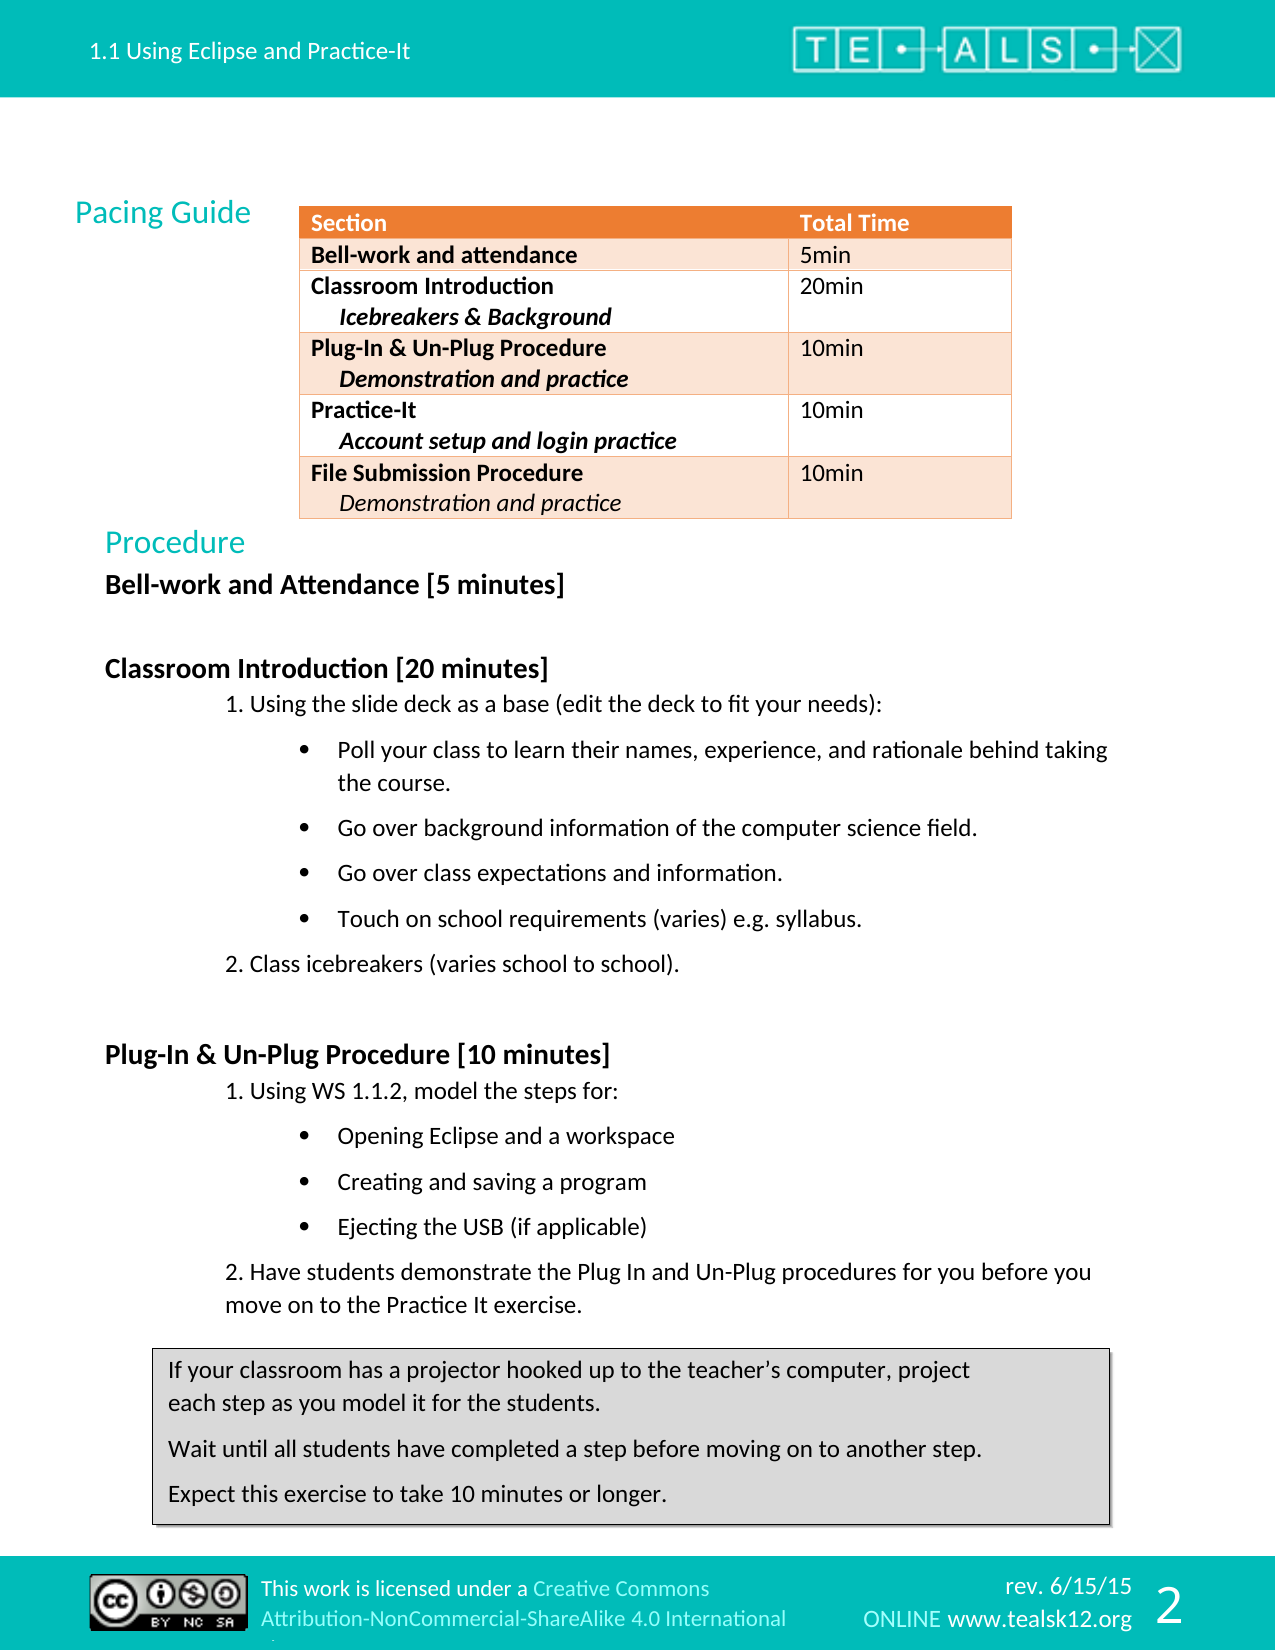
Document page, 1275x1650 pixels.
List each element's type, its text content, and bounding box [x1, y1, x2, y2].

subtitle Procedure [105, 521, 1200, 562]
list Touch on school requirements (varies) e.g. syllabus. [300, 903, 1125, 933]
list Opening Eclipse and a workspace [300, 1120, 1125, 1151]
table_cell Practice-It Account setup and login practice [300, 395, 788, 456]
subtitle Plug-In & Un-Plug Procedure [10 minutes] [105, 1036, 1200, 1072]
table_cell Classroom Introduction Icebreakers & Background [300, 271, 788, 332]
table_cell 5min [789, 239, 1011, 269]
list Creating and saving a program [300, 1166, 1125, 1196]
text 2. Have students demonstrate the Plug In and Un-Plug procedures for you before you move on to the Practice It exercise. [225, 1257, 1125, 1320]
table_cell 10min [789, 457, 1011, 518]
list Poll your class to learn their names, experience, and rationale behind taking the course. [300, 734, 1125, 797]
text 2. Class icebreakers (varies school to school). [225, 948, 1125, 979]
text 1. Using the slide deck as a base (edit the deck to fit your needs): [225, 688, 1125, 719]
subtitle Classroom Introduction [20 minutes] [105, 650, 1200, 686]
picture [773, 14, 1200, 81]
subtitle Pacing Guide [75, 191, 1200, 231]
text 1. Using WS 1.1.2, model the steps for: [225, 1075, 1125, 1105]
picture [89, 1574, 248, 1631]
table_cell 20min [789, 271, 1011, 332]
table_header Total Time [789, 208, 1011, 238]
table_cell Bell-work and attendance [300, 239, 788, 269]
table_header Section [300, 208, 788, 238]
list Ejecting the USB (if applicable) [300, 1211, 1125, 1242]
table_cell 10min [789, 333, 1011, 394]
table_cell 10min [789, 395, 1011, 456]
table_cell Plug-In & Un-Plug Procedure Demonstration and practice [300, 333, 788, 394]
subtitle Bell-work and Attendance [5 minutes] [105, 566, 1200, 602]
table_cell File Submission Procedure Demonstration and practice [300, 457, 788, 518]
list Go over class expectations and information. [300, 858, 1125, 888]
list Go over background information of the computer science field. [300, 812, 1125, 843]
